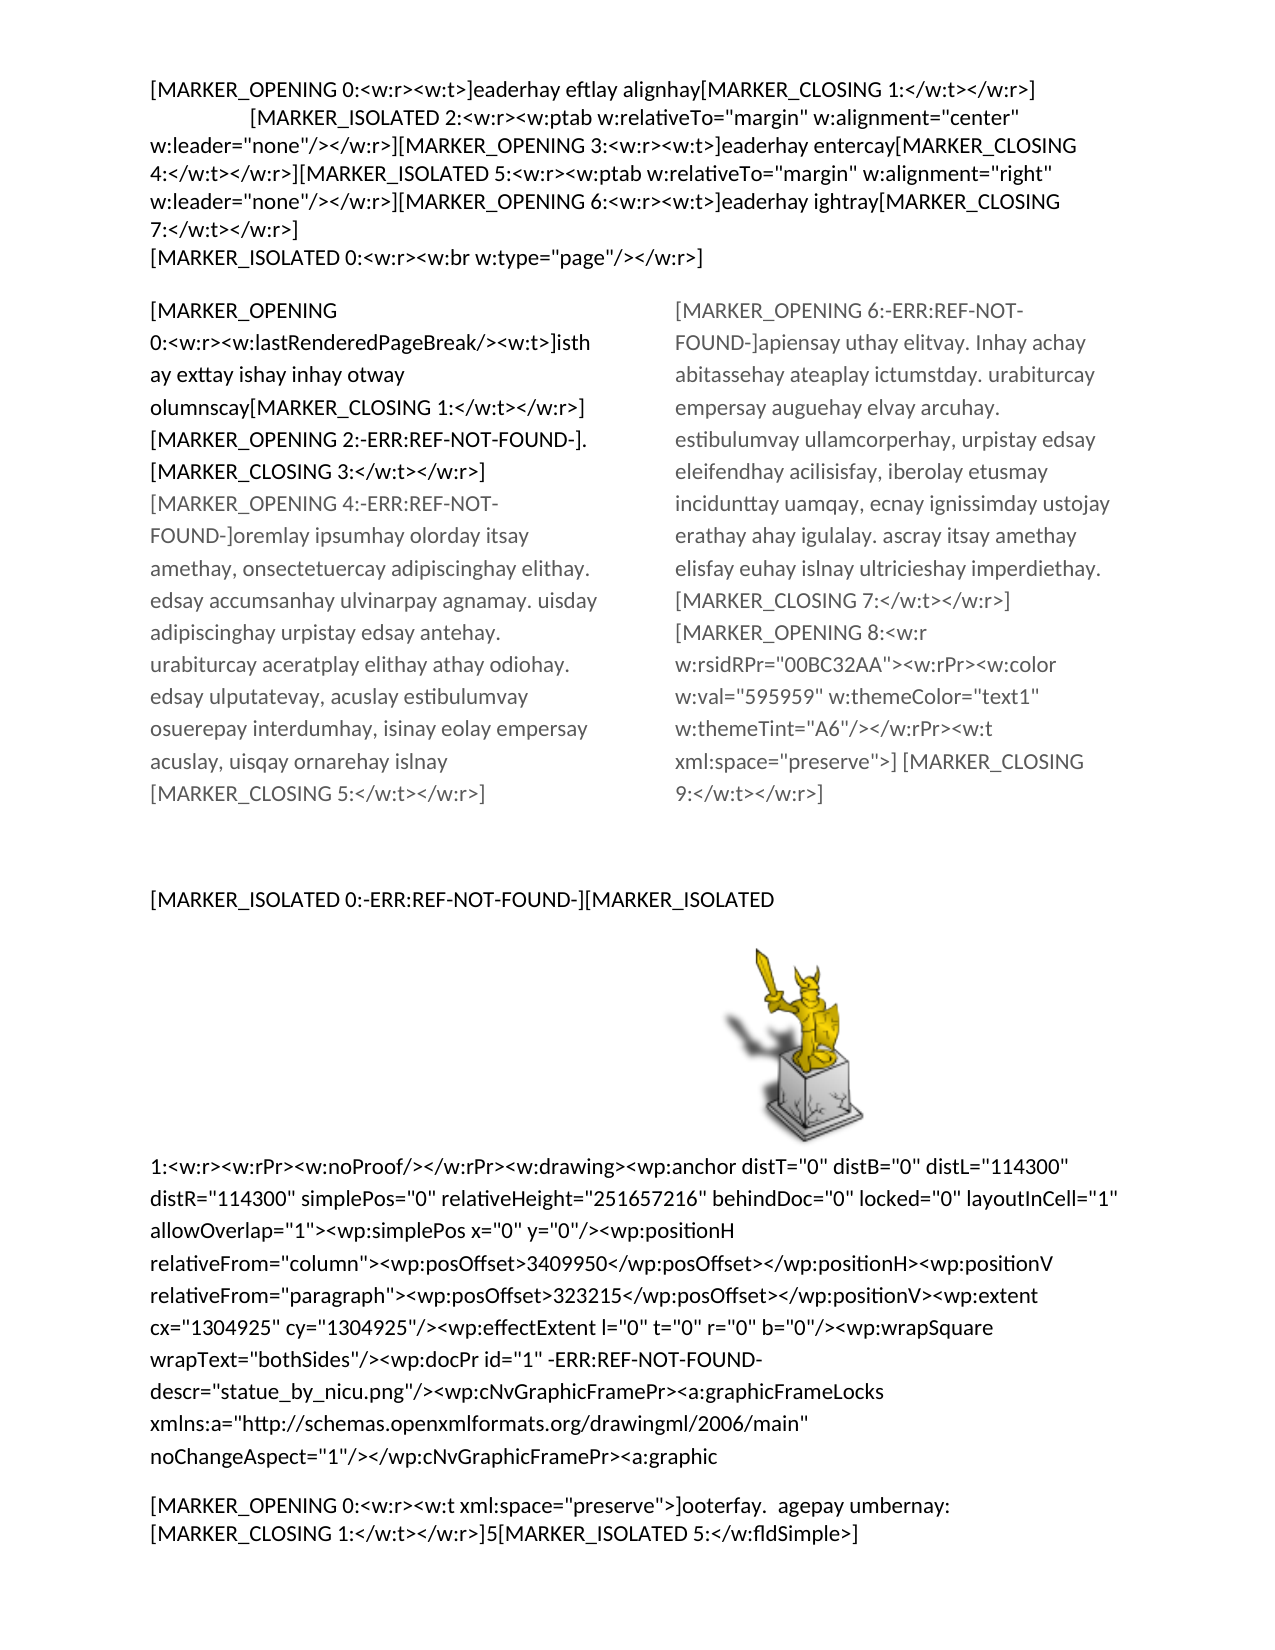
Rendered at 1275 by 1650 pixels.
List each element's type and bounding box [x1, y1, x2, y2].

picture [709, 938, 924, 1152]
